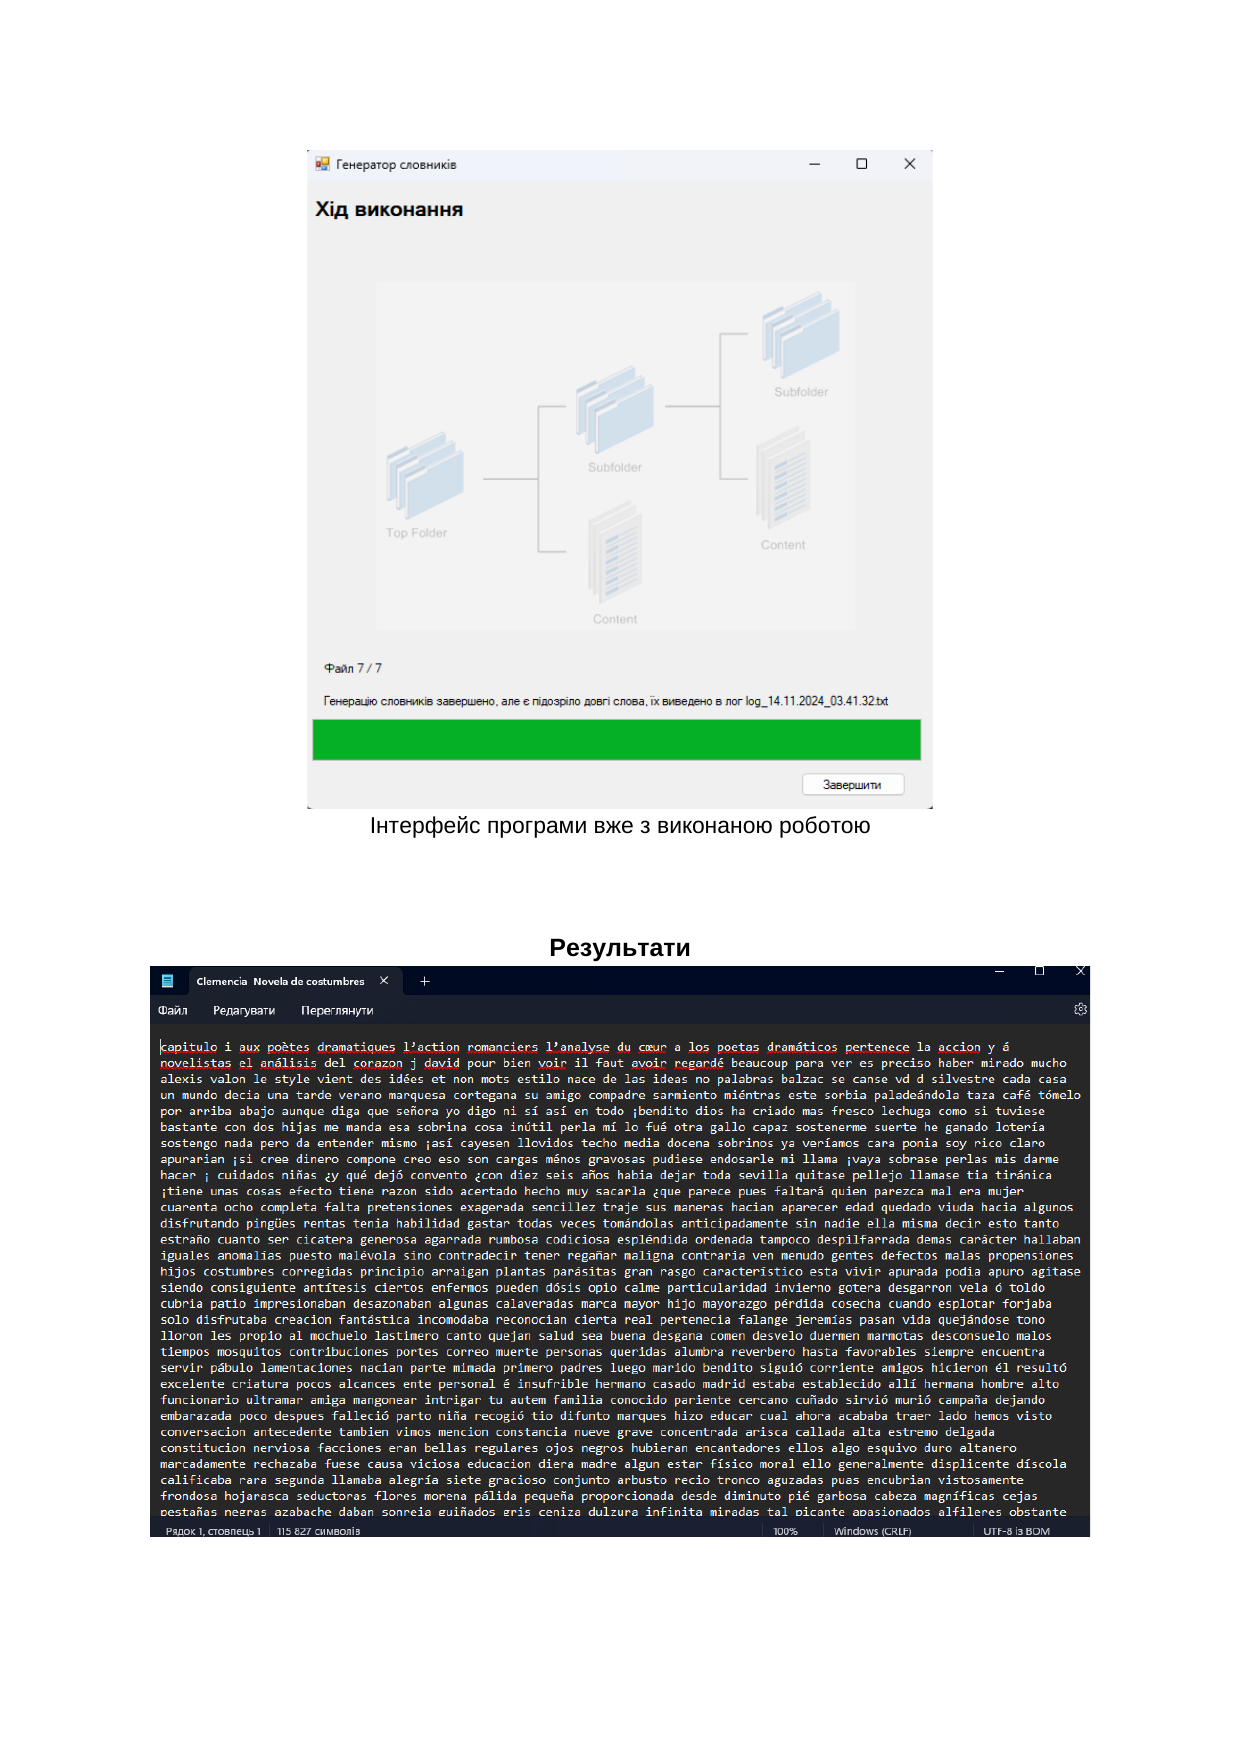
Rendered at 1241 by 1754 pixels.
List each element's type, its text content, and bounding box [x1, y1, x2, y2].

text Інтерфейс програми вже з виконаною роботою [150, 812, 1090, 839]
text Результати [150, 933, 1090, 962]
picture [307, 150, 933, 809]
picture [150, 966, 1091, 1537]
